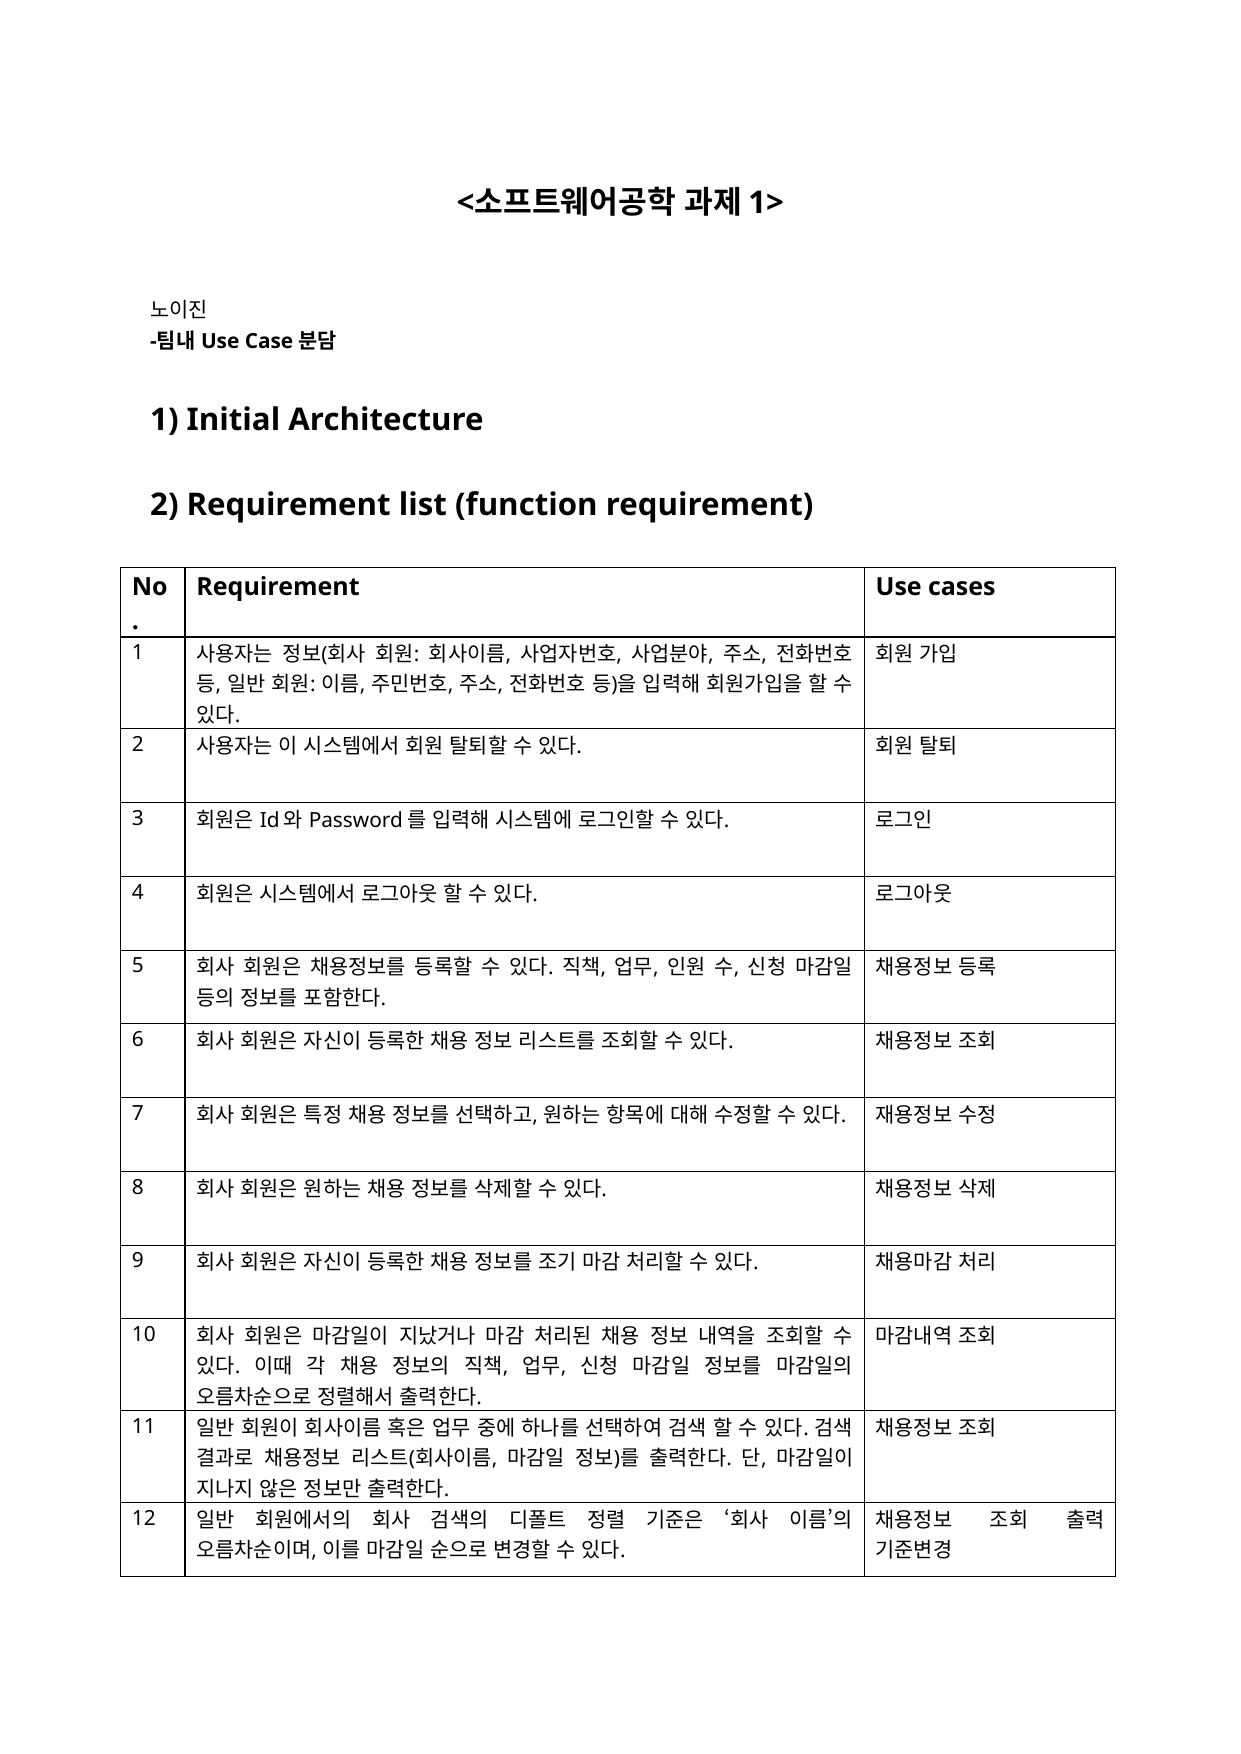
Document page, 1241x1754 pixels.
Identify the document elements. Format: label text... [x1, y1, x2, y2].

table_cell 로그인 [865, 803, 1115, 876]
text 노이진 [150, 294, 1090, 324]
text <소프트웨어공학 과제1> [150, 177, 1090, 223]
table_cell 일반 회원에서의 회사 검색의 디폴트 정렬 기준은 ‘회사 이름’의 오름차순이며, 이를 마감일 순으로 변경할 수 있다. [186, 1503, 864, 1576]
text 2) Requirement list (function requirement) [150, 482, 1090, 524]
table_cell 채용정보 등록 [865, 951, 1115, 1023]
table_cell 회사 회원은 원하는 채용 정보를 삭제할 수 있다. [186, 1172, 864, 1244]
table_cell 로그아웃 [865, 877, 1115, 949]
table_cell 10 [121, 1319, 184, 1410]
table_cell 사용자는 정보(회사 회원: 회사이름, 사업자번호, 사업분야, 주소, 전화번호 등, 일반 회원: 이름, 주민번호, 주소, 전화번호 등)을 입력해 회원가입을 할 수 있다. [186, 638, 864, 728]
table_cell 회사 회원은 마감일이 지났거나 마감 처리된 채용 정보 내역을 조회할 수 있다. 이때 각 채용 정보의 직책, 업무, 신청 마감일 정보를 마감일의 오름차순으로 정렬해서 출력한다. [186, 1319, 864, 1410]
text -팀내 Use Case 분담 [150, 324, 1090, 354]
table_cell 재용정보 수정 [865, 1098, 1115, 1171]
table_cell 일반 회원이 회사이름 혹은 업무 중에 하나를 선택하여 검색 할 수 있다. 검색 결과로 채용정보 리스트(회사이름, 마감일 정보)를 출력한다. 단, 마감일이 지나지 않은 정보만 출력한다. [186, 1411, 864, 1502]
table_cell 마감내역 조회 [865, 1319, 1115, 1410]
table_cell 채용정보 조회 출력 기준변경 [865, 1503, 1115, 1576]
table_header Requirement [186, 568, 864, 636]
table_cell 1 [121, 638, 184, 728]
table_cell 11 [121, 1411, 184, 1502]
table_cell 채용정보 조회 [865, 1024, 1115, 1097]
table_cell 6 [121, 1024, 184, 1097]
table_cell 회원은 Id와 Password를 입력해 시스템에 로그인할 수 있다. [186, 803, 864, 876]
table_header Use cases [865, 568, 1115, 636]
table_cell 5 [121, 951, 184, 1023]
table_cell 회사 회원은 채용정보를 등록할 수 있다. 직책, 업무, 인원 수, 신청 마감일 등의 정보를 포함한다. [186, 951, 864, 1023]
table_cell 채용정보 삭제 [865, 1172, 1115, 1244]
table_header No. [121, 568, 184, 636]
table_cell 회원 가입 [865, 638, 1115, 728]
table_cell 회사 회원은 특정 채용 정보를 선택하고, 원하는 항목에 대해 수정할 수 있다. [186, 1098, 864, 1171]
table_cell 채용마감 처리 [865, 1246, 1115, 1318]
table_cell 2 [121, 729, 184, 802]
table_cell 채용정보 조회 [865, 1411, 1115, 1502]
table_cell 4 [121, 877, 184, 949]
table_cell 3 [121, 803, 184, 876]
table_cell 12 [121, 1503, 184, 1576]
table_cell 7 [121, 1098, 184, 1171]
text 1) Initial Architecture [150, 397, 1090, 439]
table_cell 9 [121, 1246, 184, 1318]
table_cell 8 [121, 1172, 184, 1244]
table_cell 회사 회원은 자신이 등록한 채용 정보 리스트를 조회할 수 있다. [186, 1024, 864, 1097]
table_cell 회원 탈퇴 [865, 729, 1115, 802]
table_cell 사용자는 이 시스템에서 회원 탈퇴할 수 있다. [186, 729, 864, 802]
table_cell 회사 회원은 자신이 등록한 채용 정보를 조기 마감 처리할 수 있다. [186, 1246, 864, 1318]
table_cell 회원은 시스템에서 로그아웃 할 수 있다. [186, 877, 864, 949]
